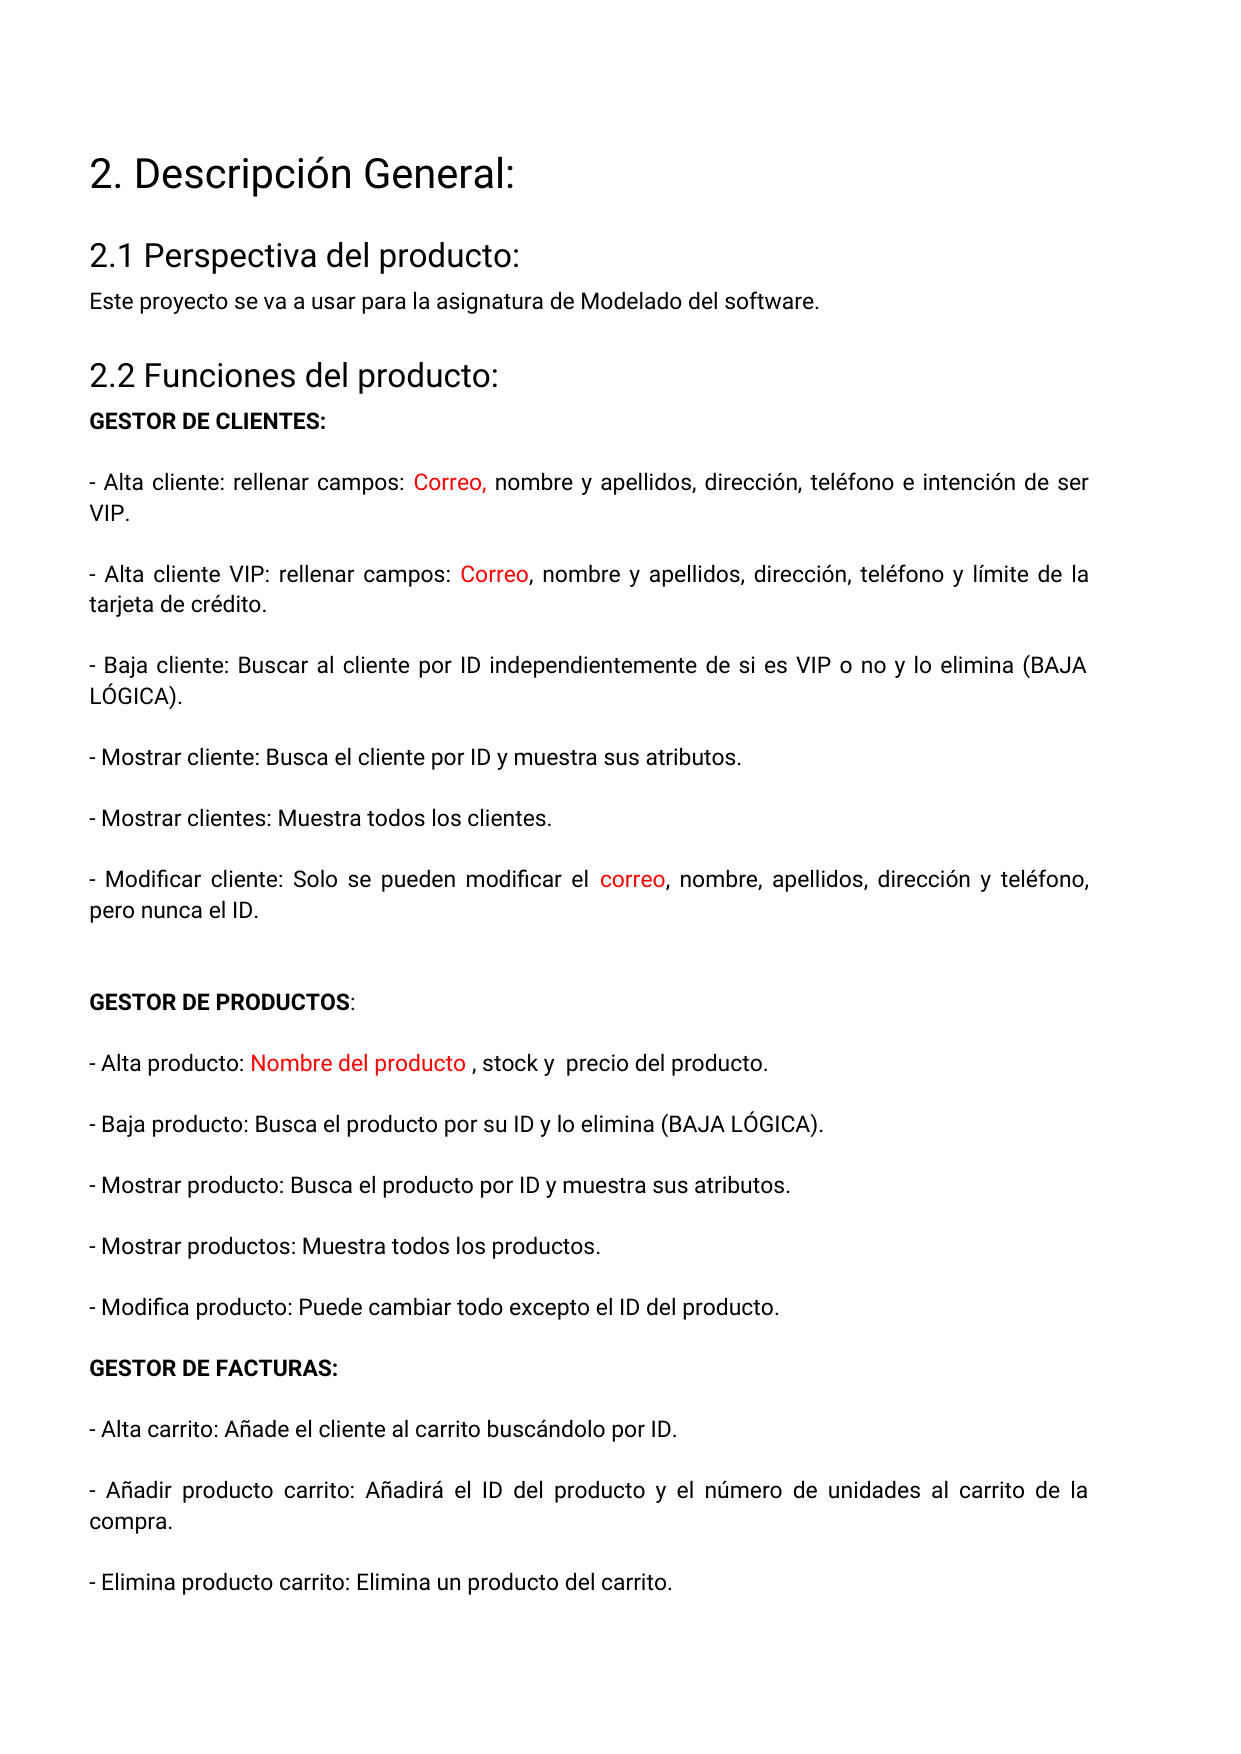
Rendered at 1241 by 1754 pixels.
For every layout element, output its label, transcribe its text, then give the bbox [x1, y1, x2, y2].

subtitle 2.1 Perspectiva del producto: [89, 236, 1090, 275]
text - Elimina producto carrito: Elimina un producto del carrito. [89, 1569, 1090, 1596]
text - Alta cliente VIP: rellenar campos: Correo, nombre y apellidos, dirección, teléfono y límite de la tarjeta de crédito. [89, 561, 1090, 618]
text - Mostrar productos: Muestra todos los productos. [89, 1233, 1090, 1260]
text - Modifica producto: Puede cambiar todo excepto el ID del producto. [89, 1294, 1090, 1321]
text GESTOR DE FACTURAS: [89, 1356, 1090, 1382]
text Este proyecto se va a usar para la asignatura de Modelado del software. [89, 288, 1090, 315]
text - Baja cliente: Buscar al cliente por ID independientemente de si es VIP o no y lo elimina (BAJA LÓGICA). [89, 653, 1090, 710]
text - Alta producto: Nombre del producto , stock y precio del producto. [89, 1050, 1090, 1077]
text GESTOR DE CLIENTES: [89, 408, 1090, 435]
text - Mostrar cliente: Busca el cliente por ID y muestra sus atributos. [89, 744, 1090, 771]
text - Modificar cliente: Solo se pueden modificar el correo, nombre, apellidos, dirección y teléfono, pero nunca el ID. [89, 867, 1090, 924]
text - Mostrar producto: Busca el producto por ID y muestra sus atributos. [89, 1172, 1090, 1199]
subtitle 2.2 Funciones del producto: [89, 356, 1090, 395]
text - Baja producto: Busca el producto por su ID y lo elimina (BAJA LÓGICA). [89, 1111, 1090, 1138]
text - Alta carrito: Añade el cliente al carrito buscándolo por ID. [89, 1417, 1090, 1443]
text GESTOR DE PRODUCTOS: [89, 989, 1090, 1016]
text - Añadir producto carrito: Añadirá el ID del producto y el número de unidades al carrito de la compra. [89, 1478, 1090, 1535]
text - Alta cliente: rellenar campos: Correo, nombre y apellidos, dirección, teléfono e intención de ser VIP. [89, 469, 1090, 527]
text - Mostrar clientes: Muestra todos los clientes. [89, 806, 1090, 832]
subtitle 2. Descripción General: [89, 150, 1090, 199]
